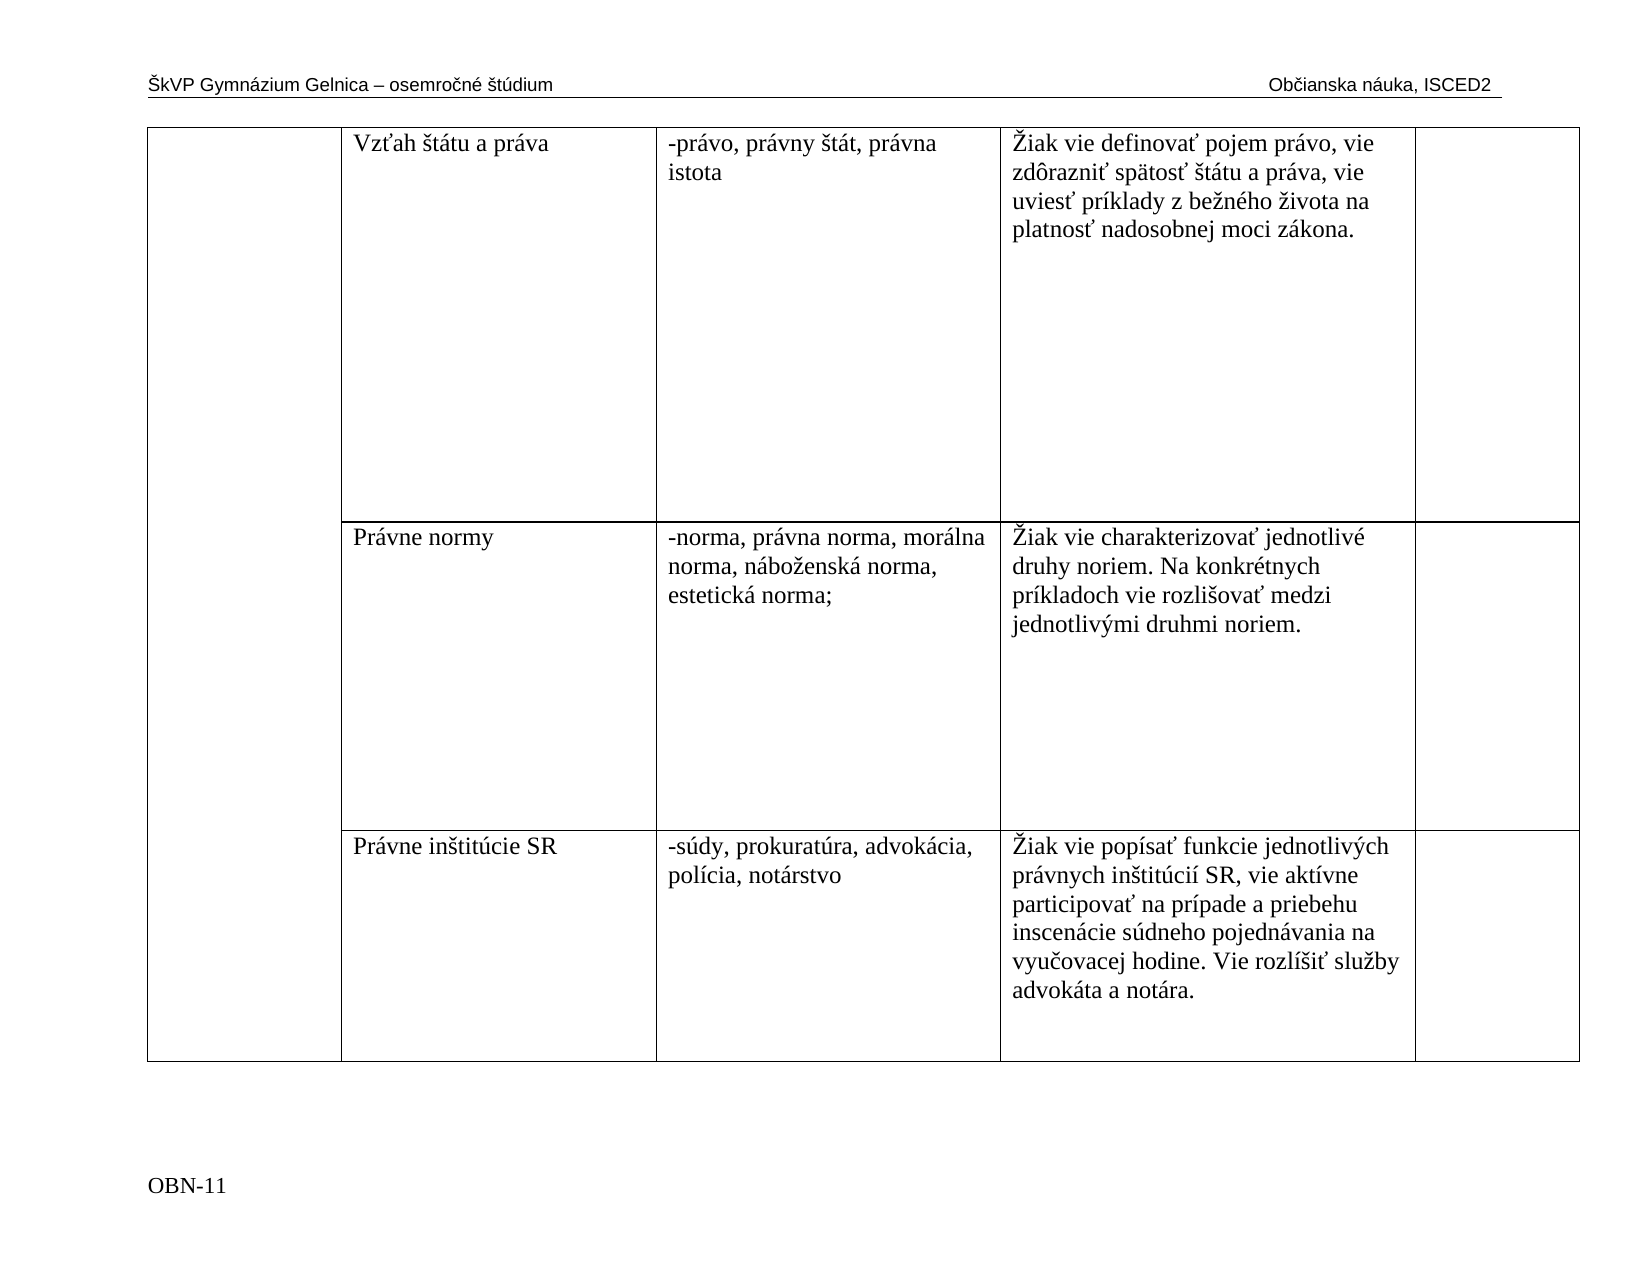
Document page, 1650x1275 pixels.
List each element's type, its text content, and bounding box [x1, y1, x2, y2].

table_cell [1416, 831, 1579, 1061]
table_cell Vzťah štátu a práva [342, 128, 656, 521]
table_cell Žiak vie popísať funkcie jednotlivých právnych inštitúcií SR, vie aktívne participovať na prípade a priebehu inscenácie súdneho pojednávania na vyučovacej hodine. Vie rozlíšiť služby advokáta a notára. [1001, 831, 1415, 1061]
table_cell Právne normy [342, 523, 656, 830]
table_cell Žiak vie charakterizovať jednotlivé druhy noriem. Na konkrétnych príkladoch vie rozlišovať medzi jednotlivými druhmi noriem. [1001, 523, 1415, 830]
table_cell -norma, právna norma, morálna norma, náboženská norma, estetická norma; [657, 523, 1000, 830]
table_cell Právne inštitúcie SR [342, 831, 656, 1061]
table_cell -súdy, prokuratúra, advokácia, polícia, notárstvo [657, 831, 1000, 1061]
table_cell Žiak vie definovať pojem právo, vie zdôrazniť spätosť štátu a práva, vie uviesť príklady z bežného života na platnosť nadosobnej moci zákona. [1001, 128, 1415, 521]
table_cell [1416, 128, 1579, 521]
table_cell -právo, právny štát, právna istota [657, 128, 1000, 521]
table_cell [1416, 523, 1579, 830]
